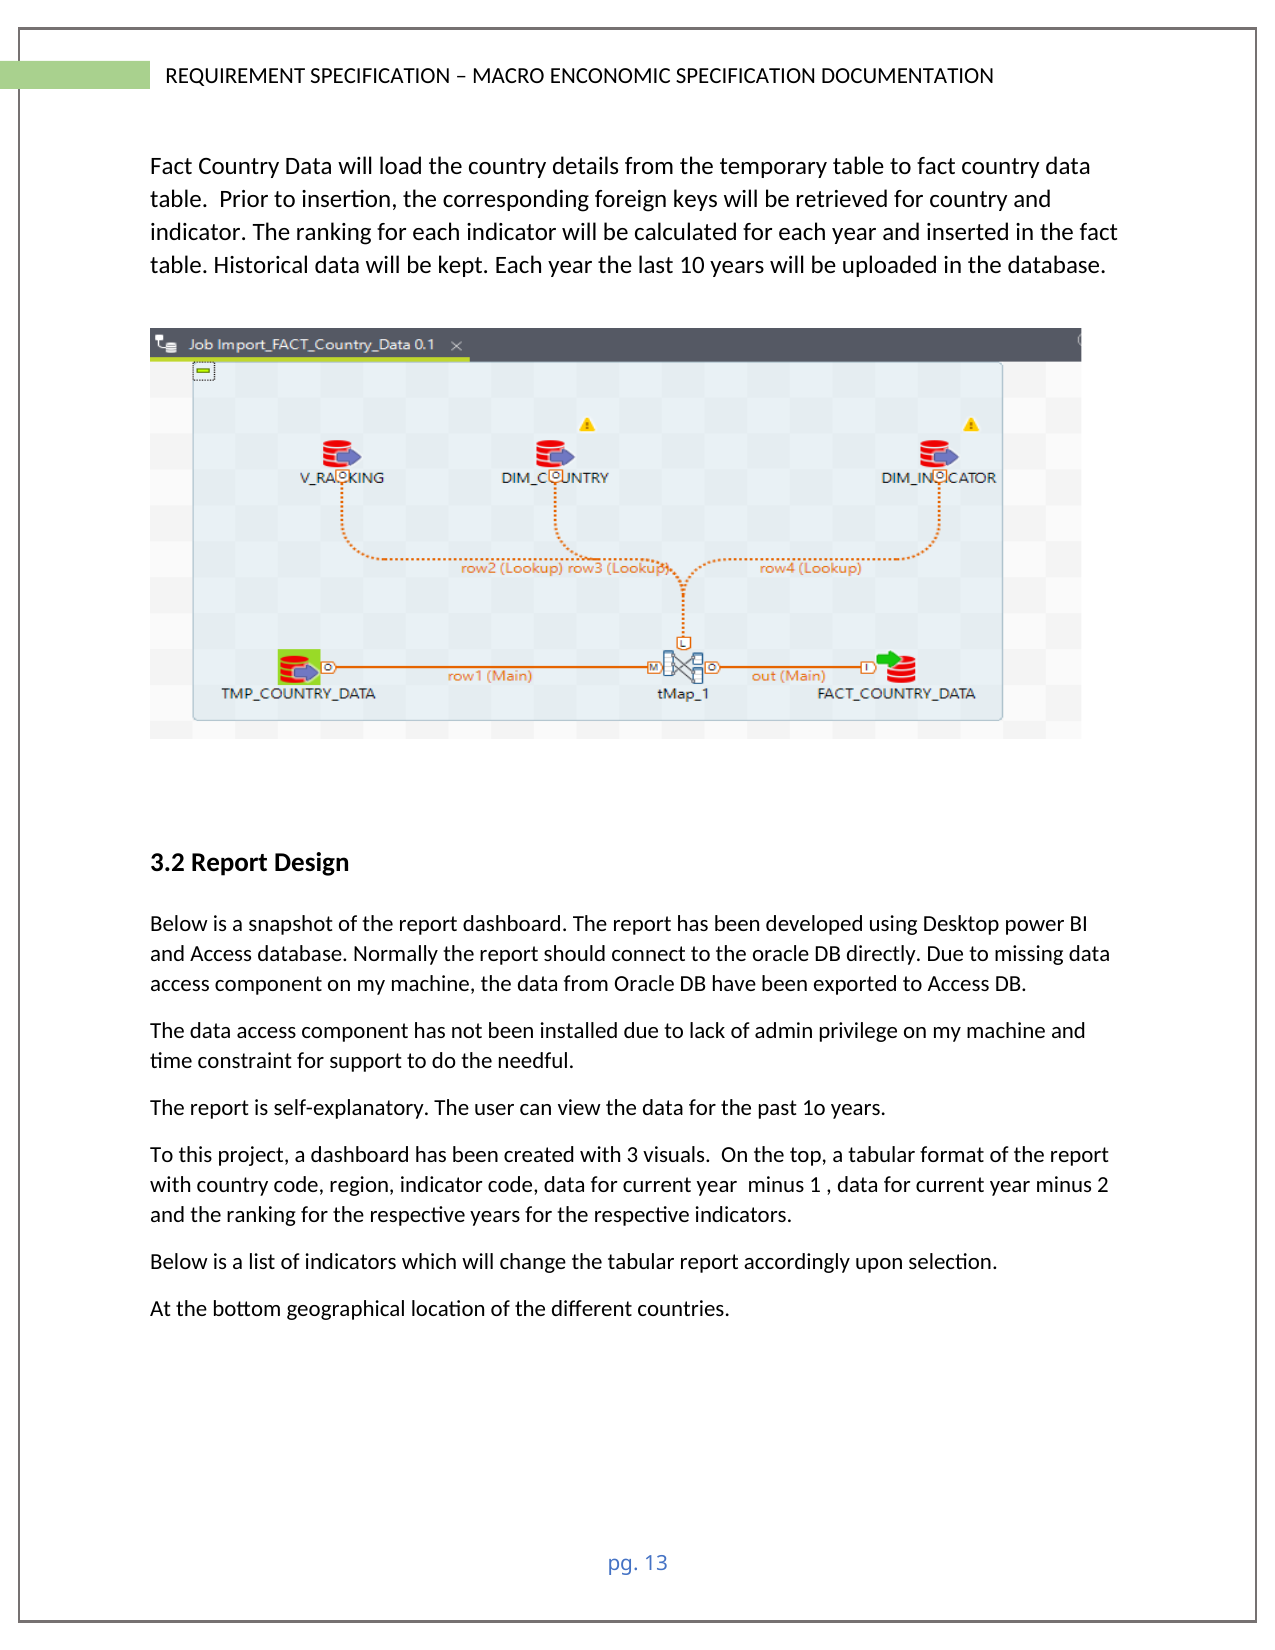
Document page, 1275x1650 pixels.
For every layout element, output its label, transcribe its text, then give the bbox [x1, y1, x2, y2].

text Below is a list of indicators which will change the tabular report accordingly upon selection. [150, 1247, 1125, 1275]
text 3.2 Report Design [150, 845, 1125, 878]
text Below is a snapshot of the report dashboard. The report has been developed using Desktop power BI and Access database. Normally the report should connect to the oracle DB directly. Due to missing data access component on my machine, the data from Oracle DB have been exported to Access DB. [150, 878, 1125, 997]
text The report is self-explanatory. The user can view the data for the past 1o years. [150, 1093, 1125, 1121]
text To this project, a dashboard has been created with 3 visuals. On the top, a tabular format of the report with country code, region, indicator code, data for current year minus 1 , data for current year minus 2 and the ranking for the respective years for the respective indicators. [150, 1140, 1125, 1228]
picture [150, 328, 1082, 739]
text At the bottom geographical location of the different countries. [150, 1294, 1125, 1322]
text Fact Country Data will load the country details from the temporary table to fact country data table. Prior to insertion, the corresponding foreign keys will be retrieved for country and indicator. The ranking for each indicator will be calculated for each year and inserted in the fact table. Historical data will be kept. Each year the last 10 years will be uploaded in the database. [150, 150, 1125, 279]
text The data access component has not been installed due to lack of admin privilege on my machine and time constraint for support to do the needful. [150, 1016, 1125, 1074]
